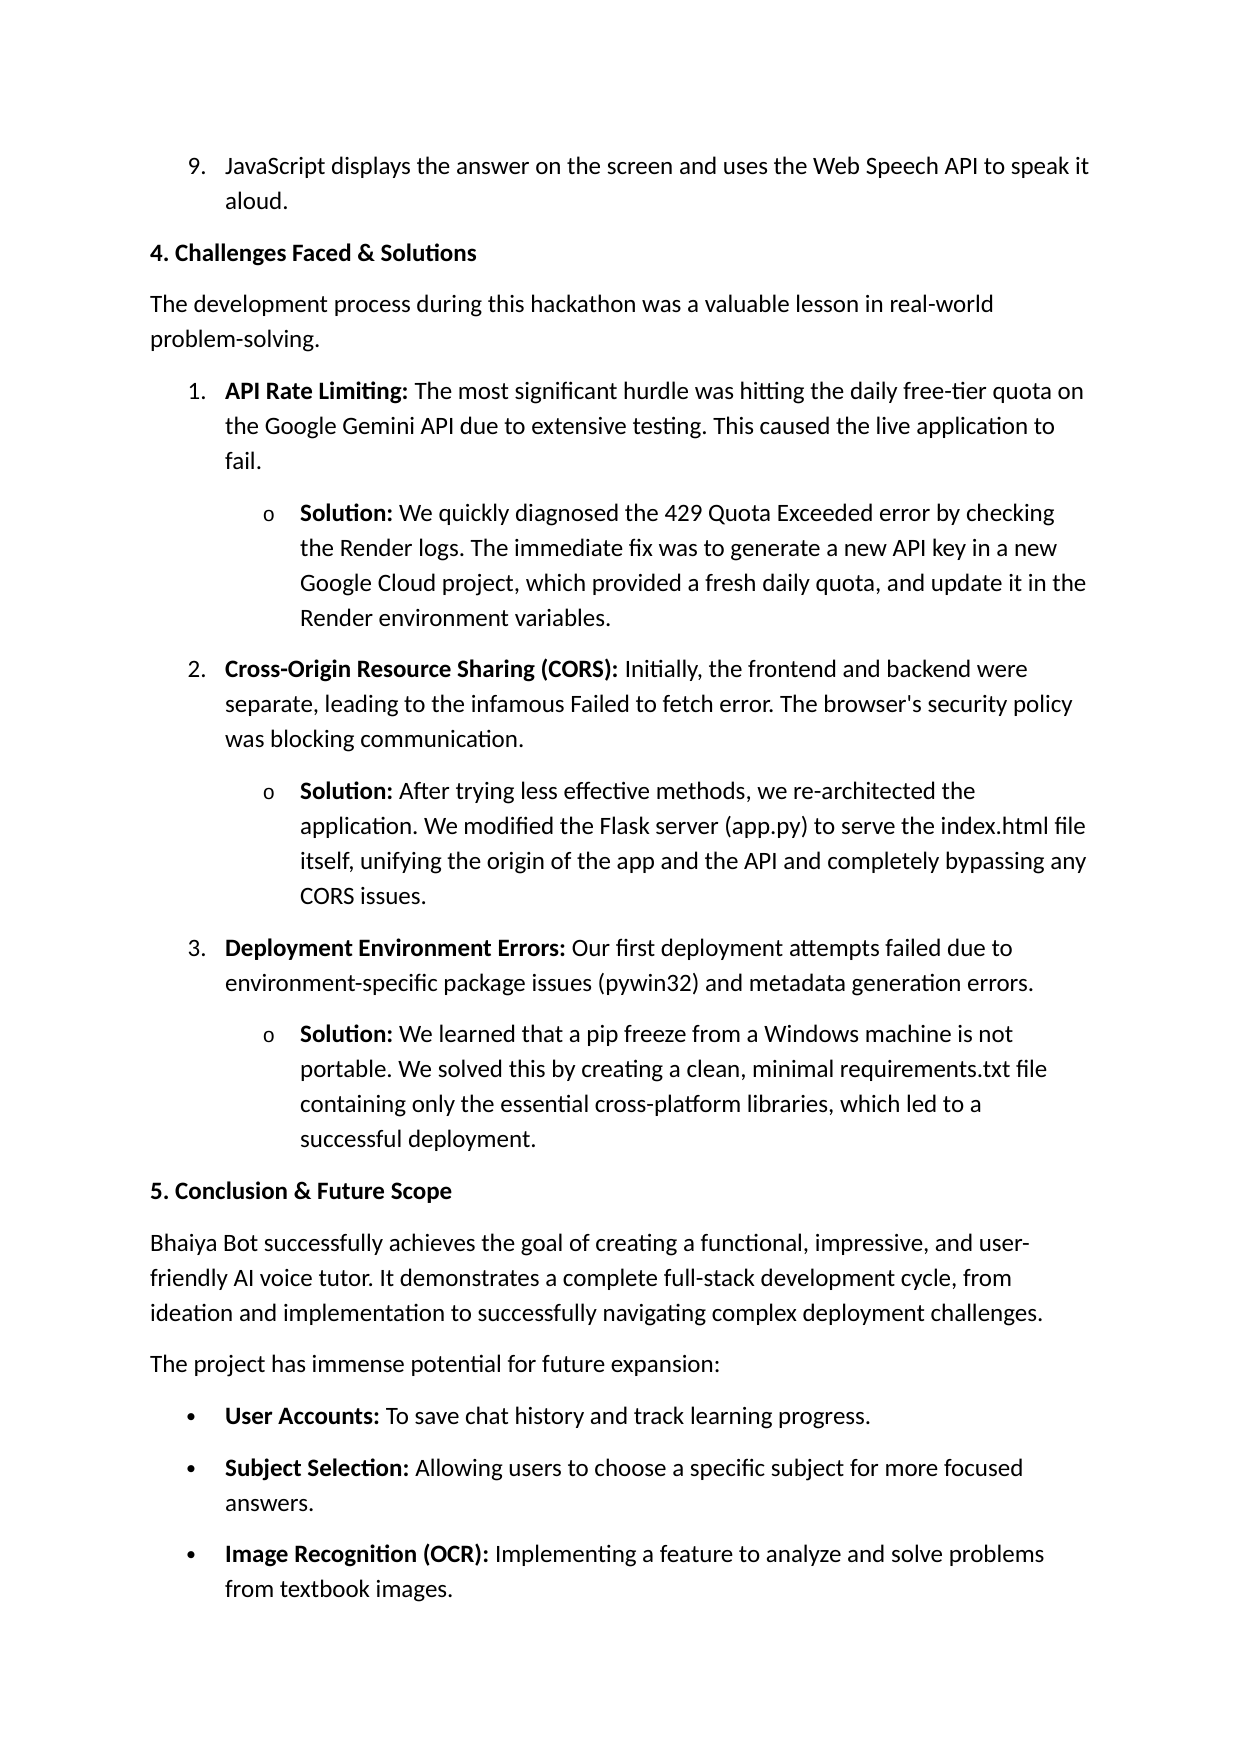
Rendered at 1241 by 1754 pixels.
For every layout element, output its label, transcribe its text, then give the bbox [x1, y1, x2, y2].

text Bhaiya Bot successfully achieves the goal of creating a functional, impressive, and user-friendly AI voice tutor. It demonstrates a complete full-stack development cycle, from ideation and implementation to successfully navigating complex deployment challenges. [150, 1227, 1090, 1327]
text 5. Conclusion & Future Scope [150, 1175, 1090, 1206]
list Cross-Origin Resource Sharing (CORS): Initially, the frontend and backend were separate, leading to the infamous Failed to fetch error. The browser's security policy was blocking communication. [187, 653, 1090, 754]
list Solution: We learned that a pip freeze from a Windows machine is not portable. We solved this by creating a clean, minimal requirements.txt file containing only the essential cross-platform libraries, which led to a successful deployment. [262, 1018, 1090, 1154]
text The project has immense potential for future expansion: [150, 1348, 1090, 1379]
list Solution: We quickly diagnosed the 429 Quota Exceeded error by checking the Render logs. The immediate fix was to generate a new API key in a new Google Cloud project, which provided a fresh daily quota, and update it in the Render environment variables. [262, 497, 1090, 632]
list Deployment Environment Errors: Our first deployment attempts failed due to environment-specific package issues (pywin32) and metadata generation errors. [187, 932, 1090, 997]
list Solution: After trying less effective methods, we re-architected the application. We modified the Flask server (app.py) to serve the index.html file itself, unifying the origin of the app and the API and completely bypassing any CORS issues. [262, 775, 1090, 911]
text The development process during this hackathon was a valuable lesson in real-world problem-solving. [150, 288, 1090, 354]
list JavaScript displays the answer on the screen and uses the Web Speech API to speak it aloud. [187, 150, 1090, 216]
list Image Recognition (OCR): Implementing a feature to analyze and solve problems from textbook images. [187, 1538, 1090, 1604]
text 4. Challenges Faced & Solutions [150, 237, 1090, 267]
list Subject Selection: Allowing users to choose a specific subject for more focused answers. [187, 1452, 1090, 1517]
list API Rate Limiting: The most significant hurdle was hitting the daily free-tier quota on the Google Gemini API due to extensive testing. This caused the live application to fail. [187, 375, 1090, 476]
list User Accounts: To save chat history and track learning progress. [187, 1400, 1090, 1431]
